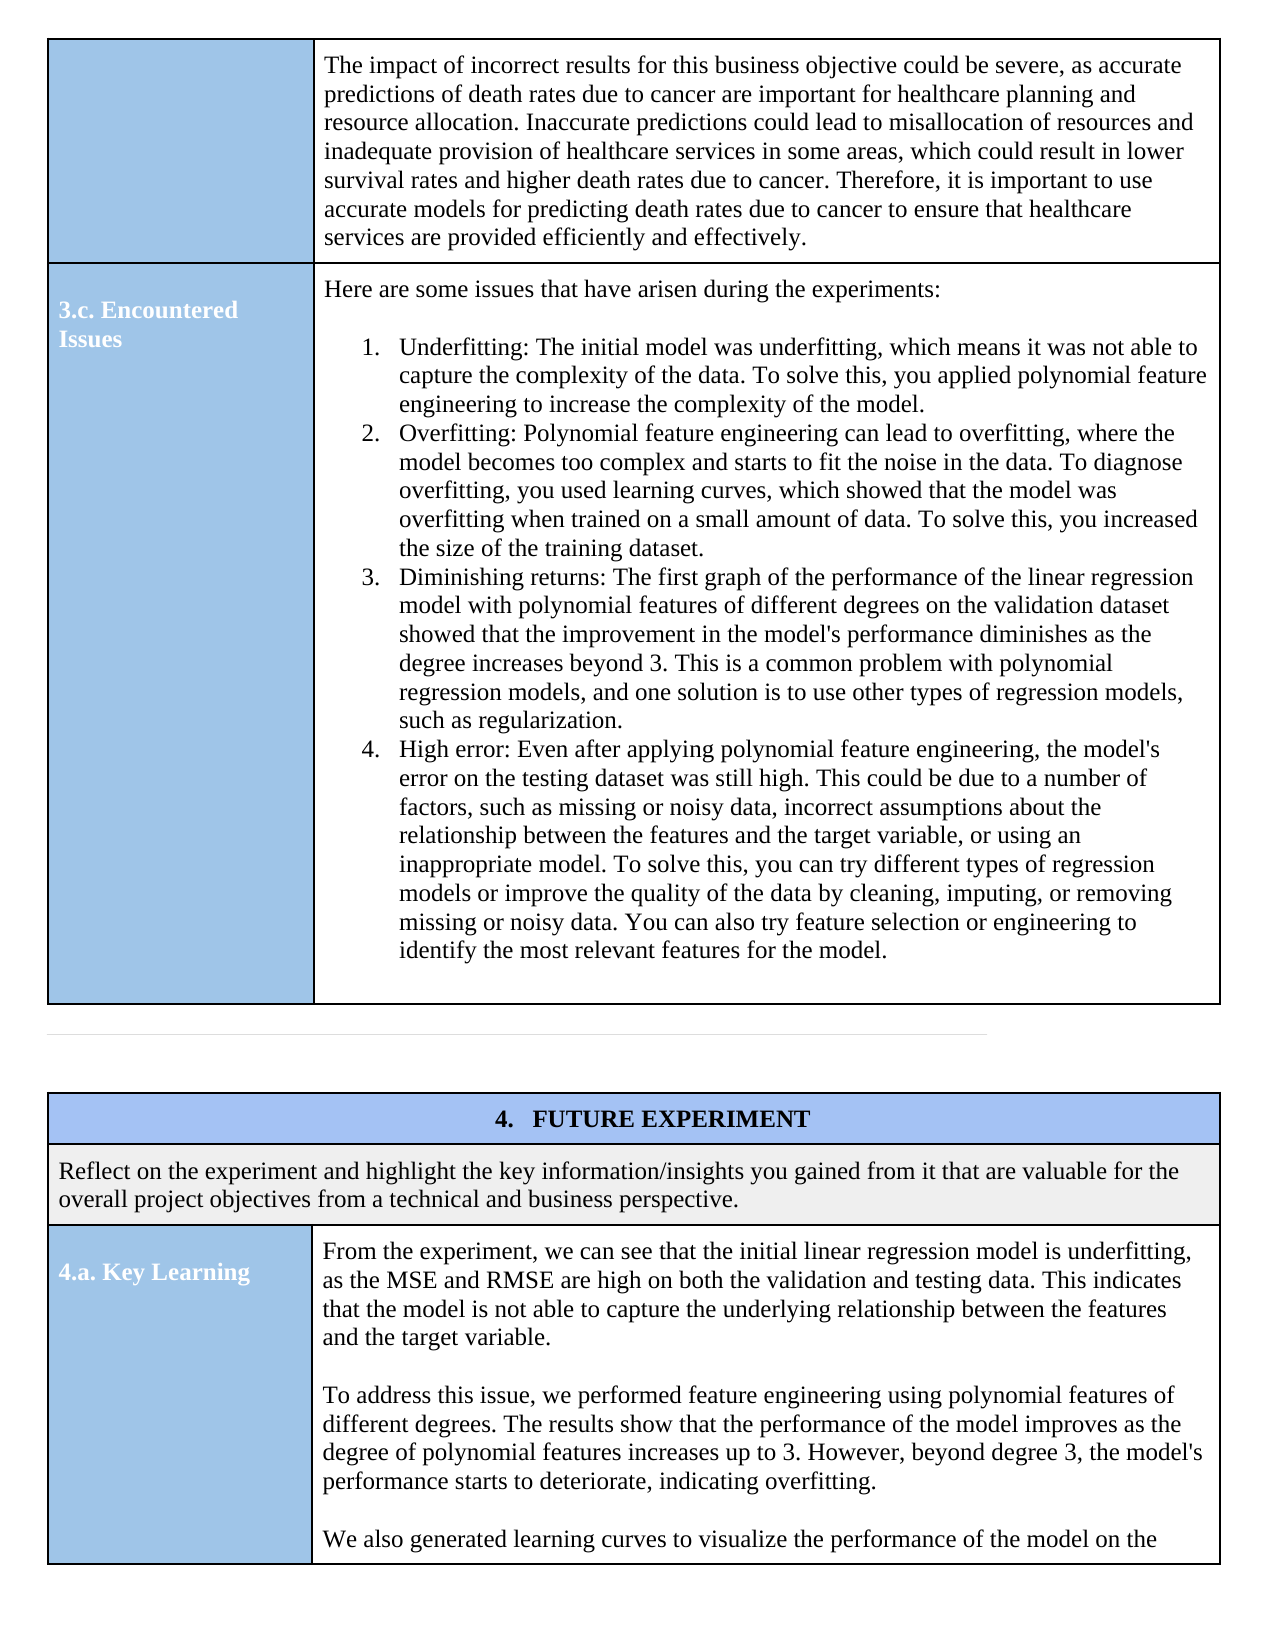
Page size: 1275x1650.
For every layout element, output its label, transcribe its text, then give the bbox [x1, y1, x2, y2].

table_cell Reflect on the experiment and highlight the key information/insights you gained from it that are valuable for the overall project objectives from a technical and business perspective. [49, 1145, 1219, 1224]
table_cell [49, 40, 313, 262]
table_cell 4.a. Key Learning [49, 1226, 311, 1563]
table_cell 3.c. Encountered Issues [49, 264, 313, 1003]
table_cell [313, 1226, 1219, 1563]
table_header FUTURE EXPERIMENT [49, 1094, 1219, 1143]
table_cell Here are some issues that have arisen during the experiments: Underfitting: The initial model was underfitting, which means it was not able to capture the complexity of the data. To solve this, you applied polynomial feature engineering to increase the complexity of the model. Overfitting: Polynomial feature engineering can lead to overfitting, where the model becomes too complex and starts to fit the noise in the data. To diagnose overfitting, you used learning curves, which showed that the model was overfitting when trained on a small amount of data. To solve this, you increased the size of the training dataset. Diminishing returns: The first graph of the performance of the linear regression model with polynomial features of different degrees on the validation dataset showed that the improvement in the model's performance diminishes as the degree increases beyond 3. This is a common problem with polynomial regression models, and one solution is to use other types of regression models, such as regularization. High error: Even after applying polynomial feature engineering, the model's error on the testing dataset was still high. This could be due to a number of factors, such as missing or noisy data, incorrect assumptions about the relationship between the features and the target variable, or using an inappropriate model. To solve this, you can try different types of regression models or improve the quality of the data by cleaning, imputing, or removing missing or noisy data. You can also try feature selection or engineering to identify the most relevant features for the model. [315, 264, 1219, 1003]
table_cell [315, 40, 1219, 262]
